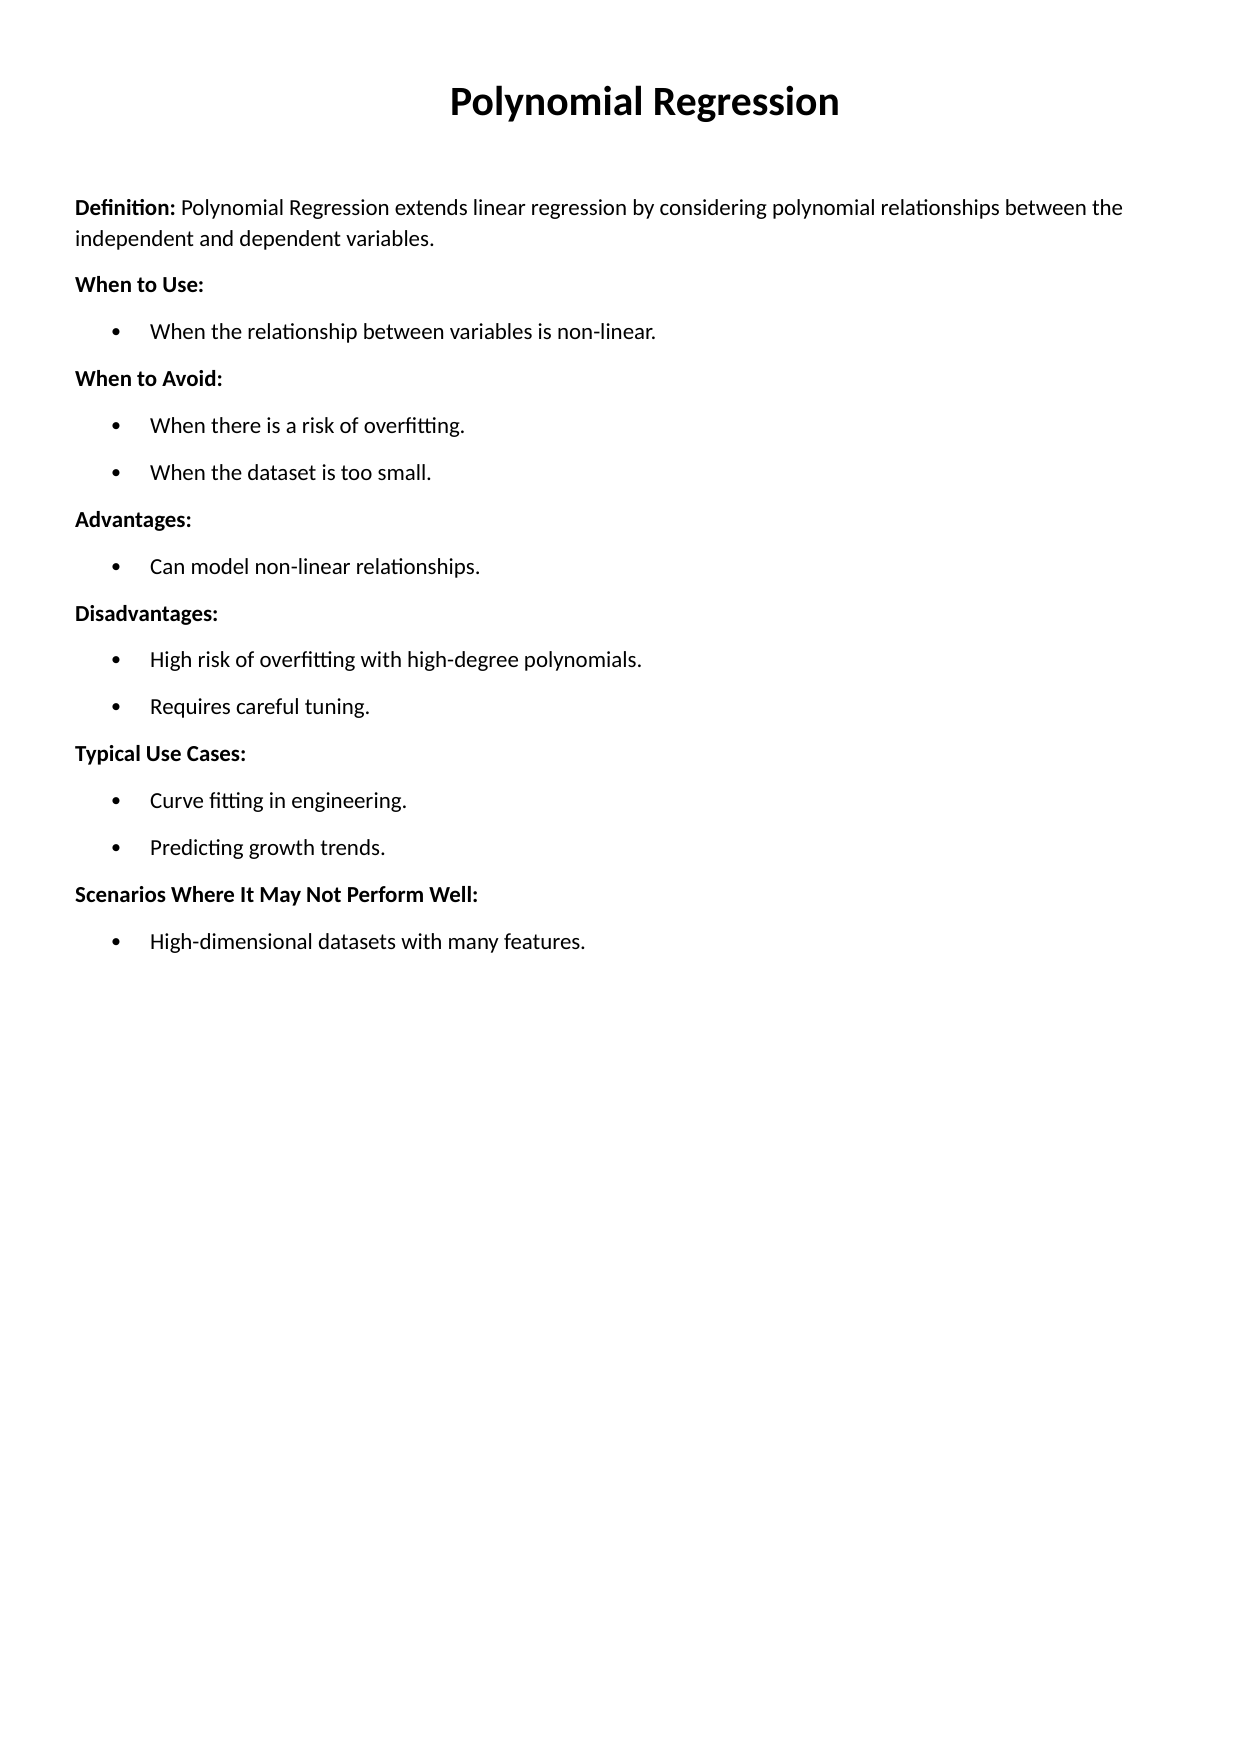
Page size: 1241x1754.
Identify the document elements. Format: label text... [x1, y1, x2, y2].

list Can model non-linear relationships. [112, 552, 1165, 580]
text When to Avoid: [75, 364, 1165, 392]
text Disadvantages: [75, 599, 1165, 627]
text Typical Use Cases: [75, 739, 1165, 767]
text When to Use: [75, 271, 1165, 298]
list When the relationship between variables is non-linear. [112, 317, 1165, 345]
text Polynomial Regression [375, 75, 1165, 126]
list When there is a risk of overfitting. [112, 411, 1165, 439]
list High-dimensional datasets with many features. [112, 927, 1165, 955]
text Definition: Polynomial Regression extends linear regression by considering polynomial relationships between the independent and dependent variables. [75, 193, 1165, 252]
list Predicting growth trends. [112, 833, 1165, 861]
list Curve fitting in engineering. [112, 786, 1165, 814]
list High risk of overfitting with high-degree polynomials. [112, 646, 1165, 673]
text Advantages: [75, 505, 1165, 533]
list Requires careful tuning. [112, 692, 1165, 720]
text Scenarios Where It May Not Perform Well: [75, 880, 1165, 908]
list When the dataset is too small. [112, 458, 1165, 486]
